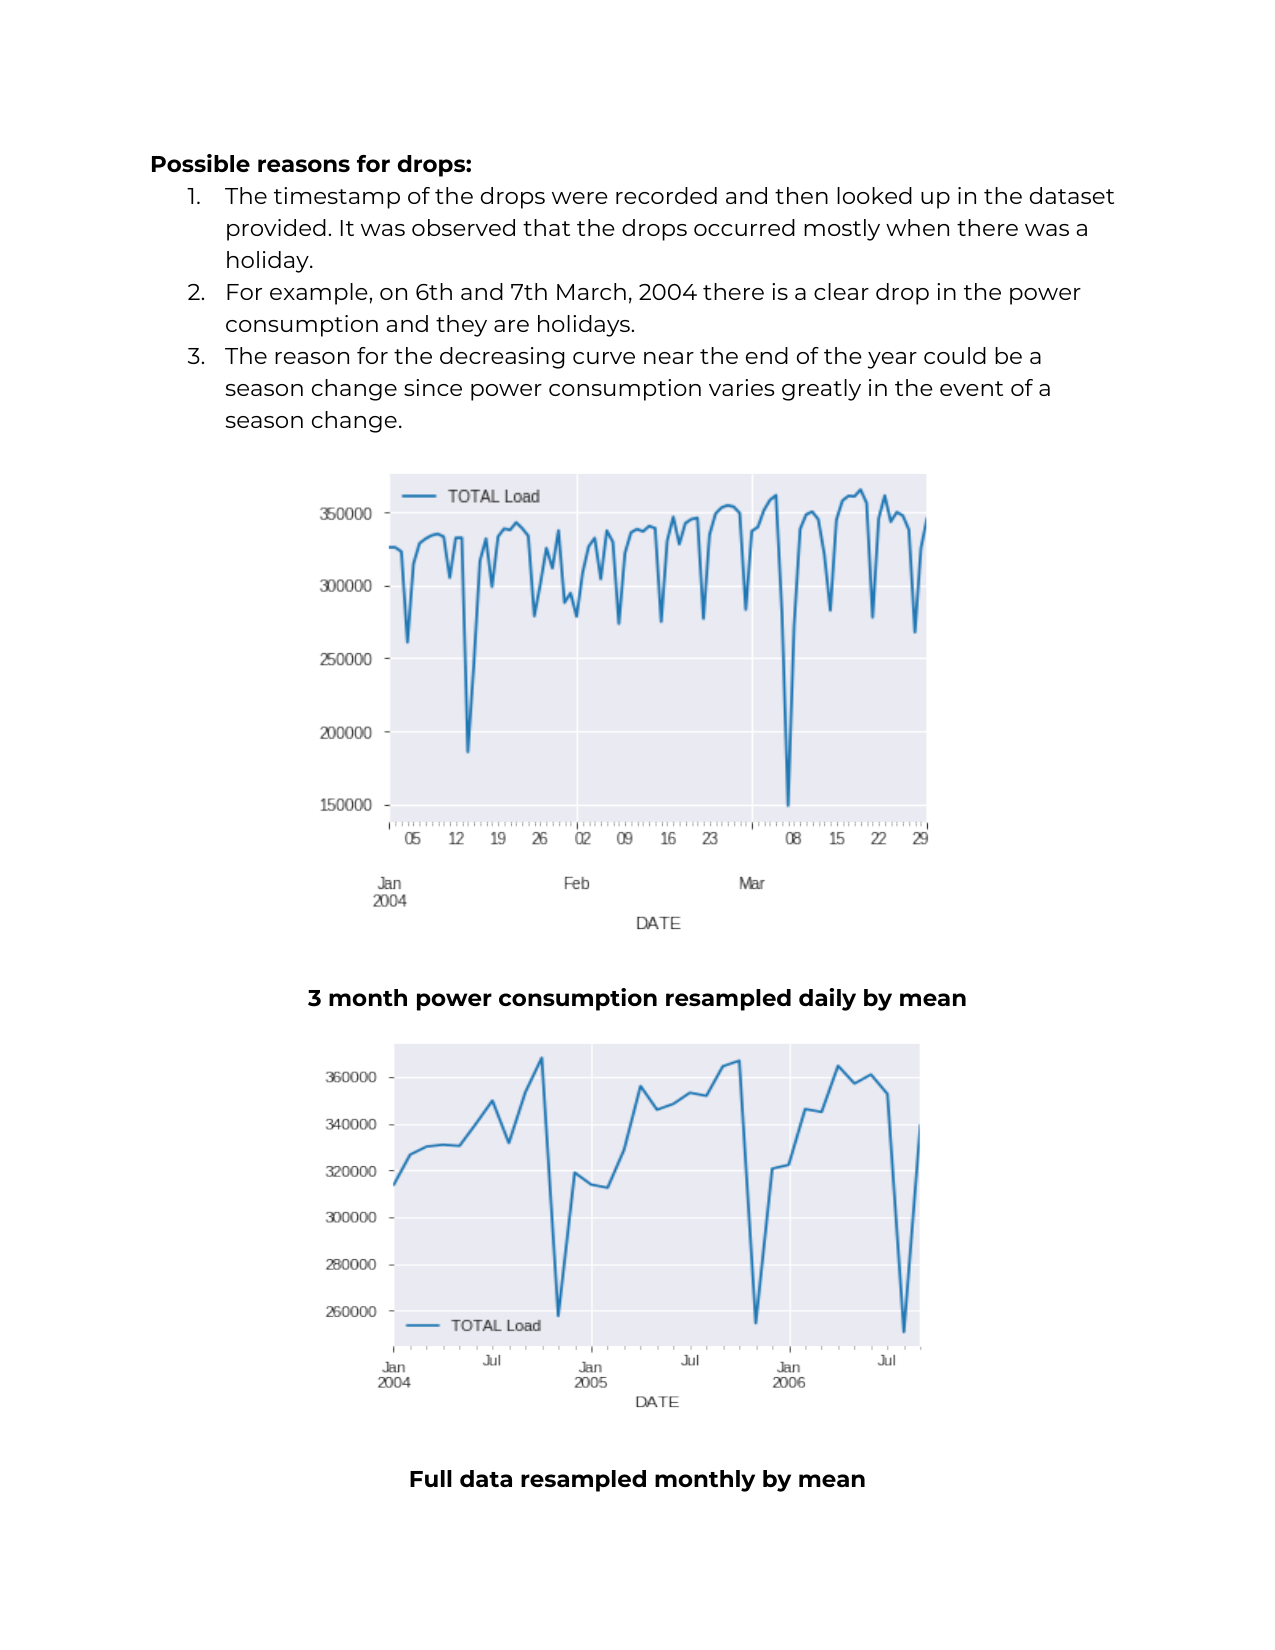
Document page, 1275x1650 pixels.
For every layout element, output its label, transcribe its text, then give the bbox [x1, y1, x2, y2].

text Possible reasons for drops: [150, 150, 1125, 178]
list The reason for the decreasing curve near the end of the year could be a season change since power consumption varies greatly in the event of a season change. [187, 342, 1125, 434]
list For example, on 6th and 7th March, 2004 there is a clear drop in the power consumption and they are holidays. [187, 278, 1125, 338]
text Full data resampled monthly by mean [150, 1465, 1125, 1493]
text 3 month power consumption resampled daily by mean [150, 984, 1125, 1012]
picture [313, 1031, 936, 1420]
list The timestamp of the drops were recorded and then looked up in the dataset provided. It was observed that the drops occurred mostly when there was a holiday. [187, 182, 1125, 274]
picture [307, 459, 943, 944]
